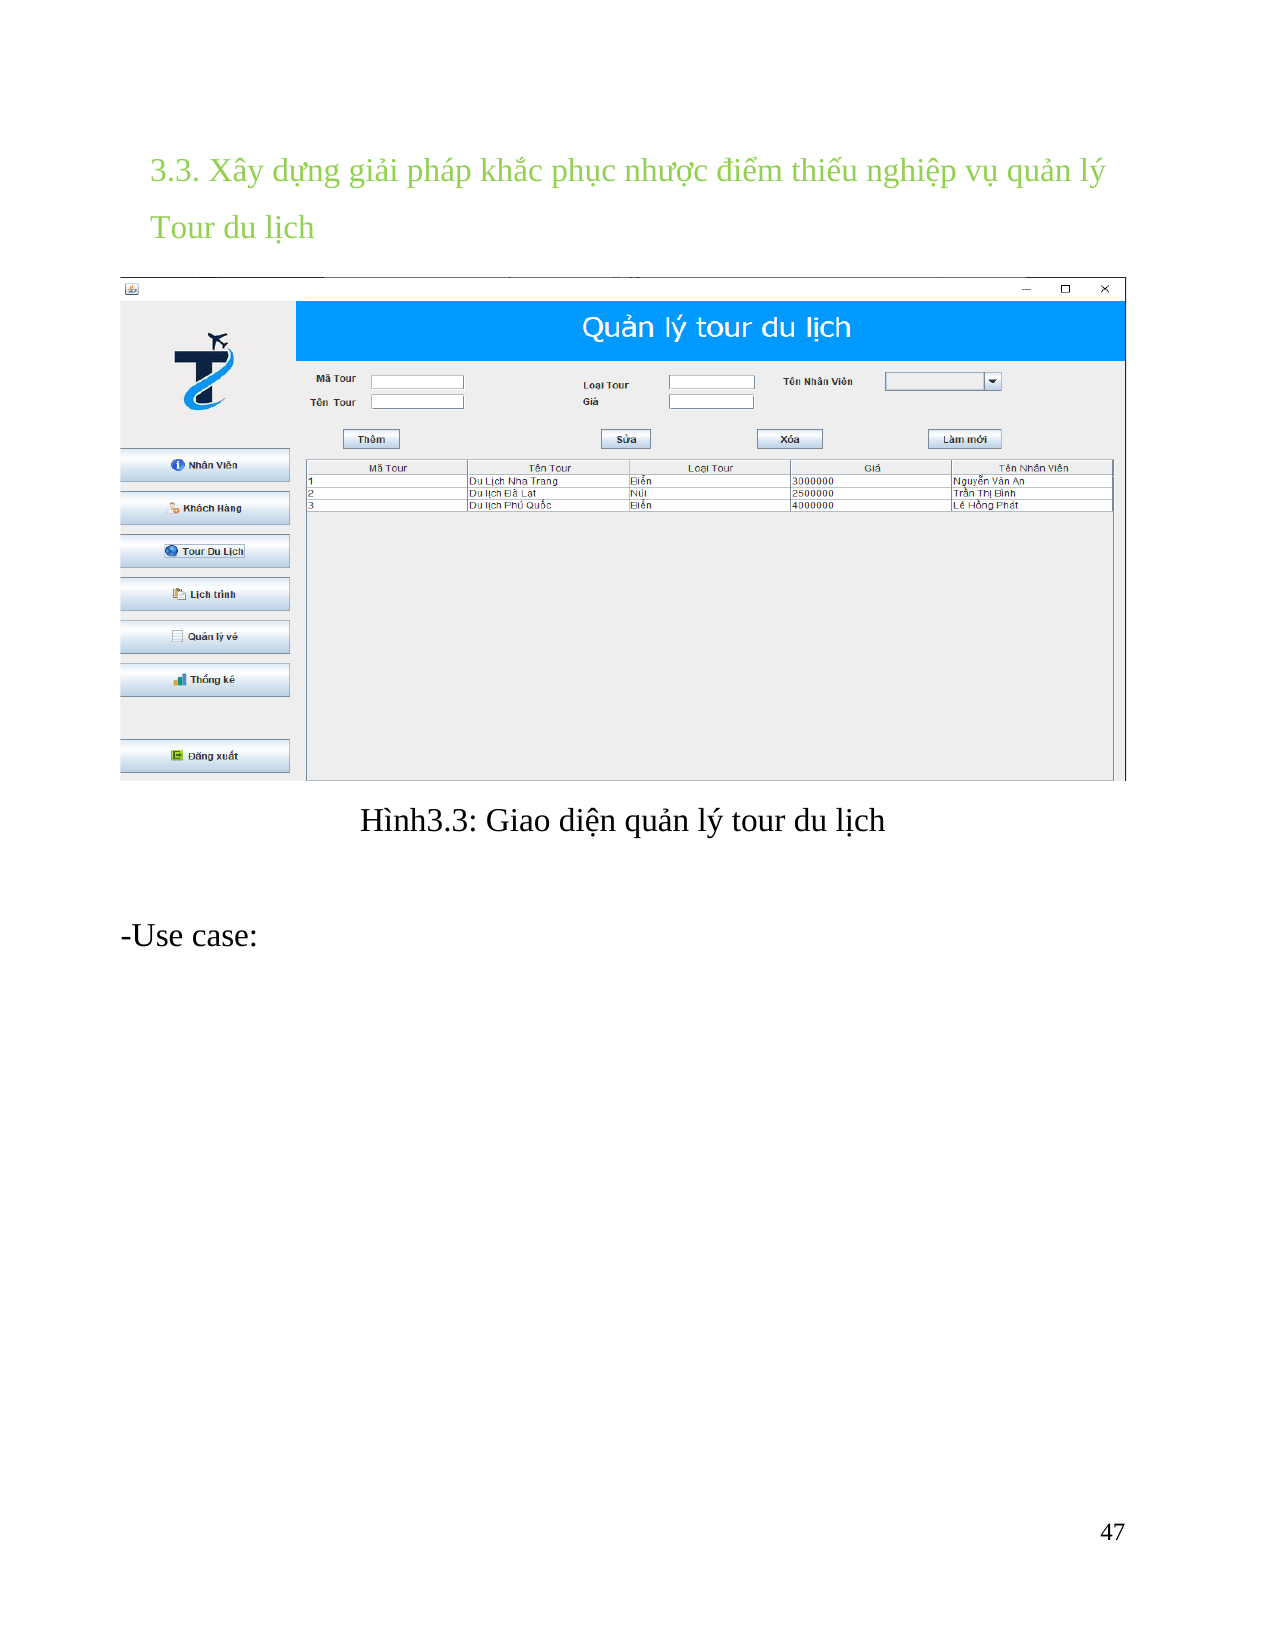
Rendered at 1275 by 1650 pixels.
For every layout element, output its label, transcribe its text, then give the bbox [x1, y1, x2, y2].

picture [120, 277, 1127, 781]
text Hình3.3: Giao diện quản lý tour du lịch [120, 781, 1125, 838]
text -Use case: [120, 915, 1125, 953]
text 3.3. Xây dựng giải pháp khắc phục nhược điểm thiếu nghiệp vụ quản lý Tour du lịch [150, 150, 1125, 246]
